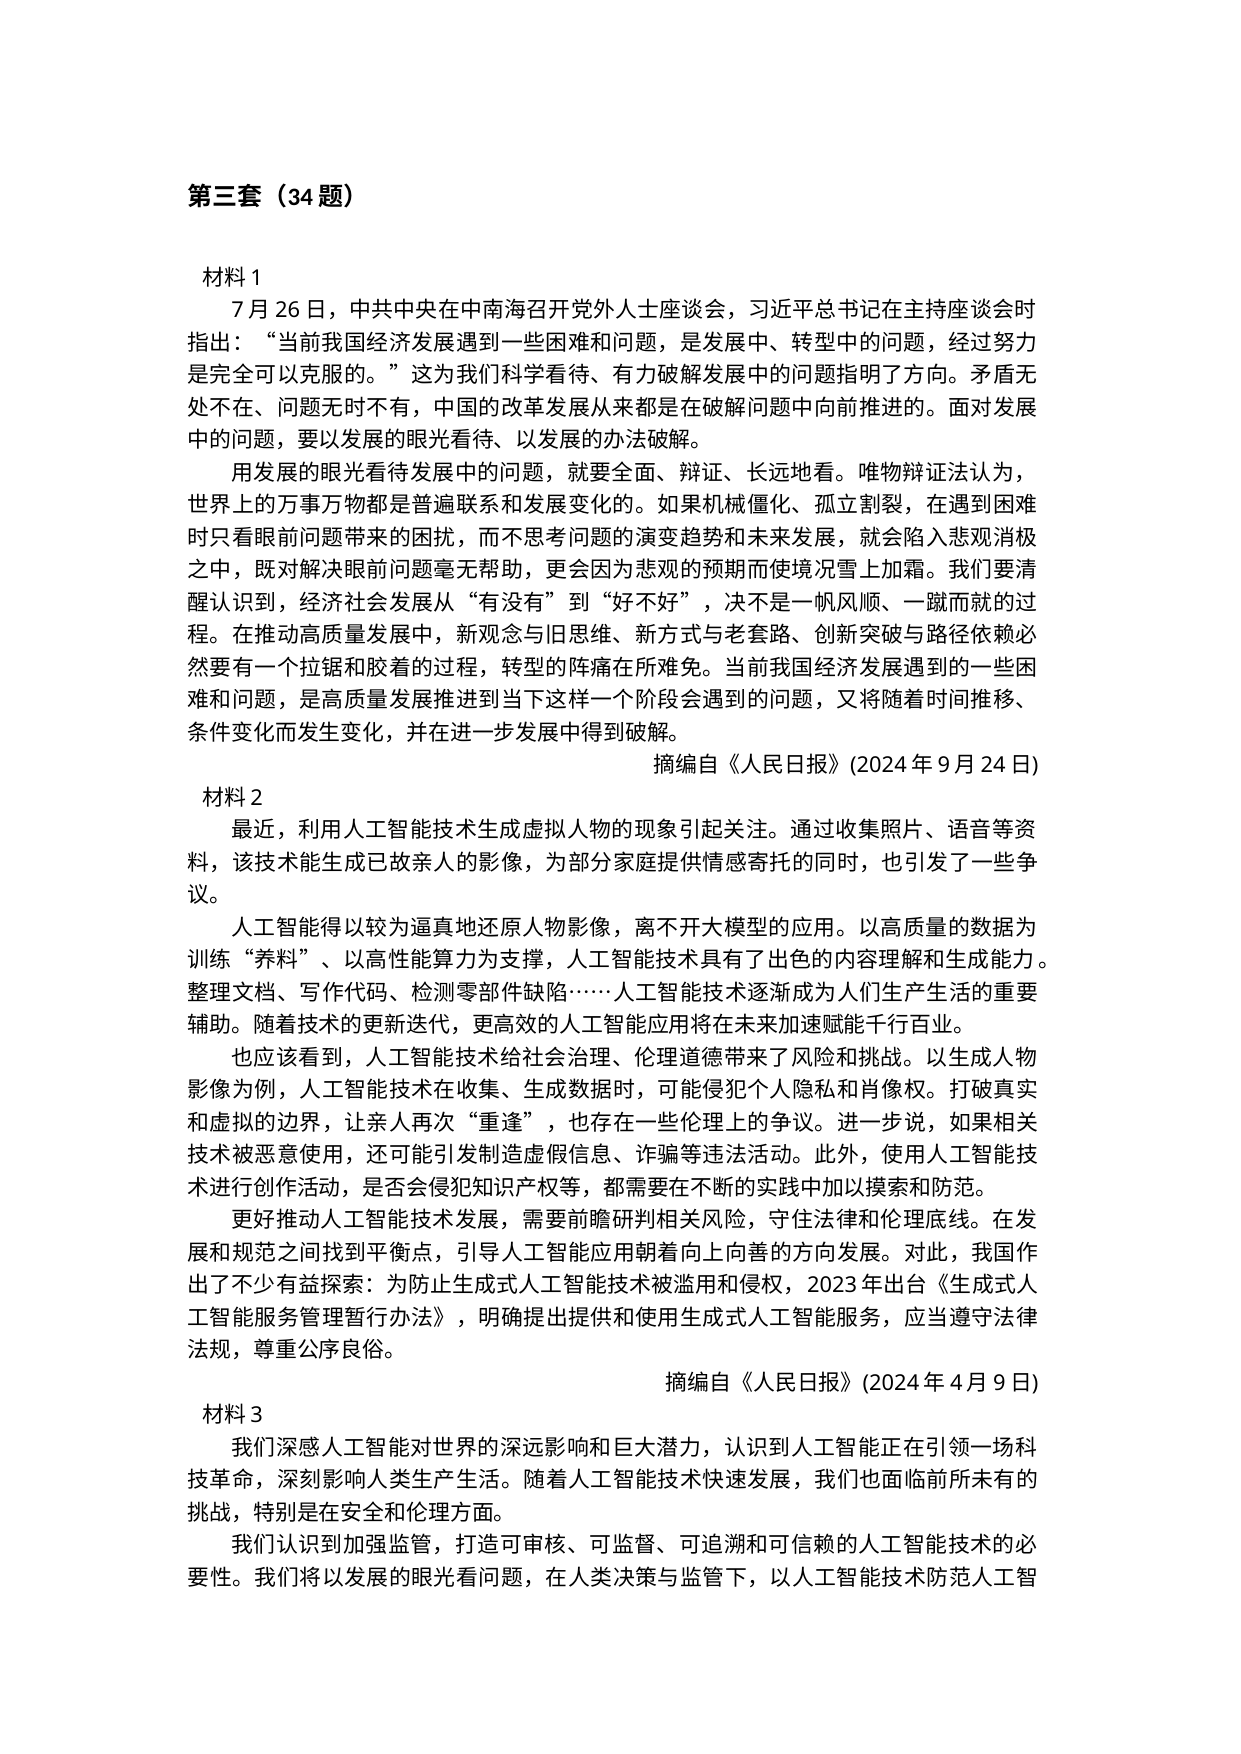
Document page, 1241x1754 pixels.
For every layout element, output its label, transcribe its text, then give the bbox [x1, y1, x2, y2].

text 最近，利用人工智能技术生成虚拟人物的现象引起关注。通过收集照片、语音等资料，该技术能生成已故亲人的影像，为部分家庭提供情感寄托的同时，也引发了一些争议。 [187, 812, 1038, 909]
text 用发展的眼光看待发展中的问题，就要全面、辩证、长远地看。唯物辩证法认为，世界上的万事万物都是普遍联系和发展变化的。如果机械僵化、孤立割裂，在遇到困难时只看眼前问题带来的困扰，而不思考问题的演变趋势和未来发展，就会陷入悲观消极之中，既对解决眼前问题毫无帮助，更会因为悲观的预期而使境况雪上加霜。我们要清醒认识到，经济社会发展从“有没有”到“好不好”，决不是一帆风顺、一蹴而就的过程。在推动高质量发展中，新观念与旧思维、新方式与老套路、创新突破与路径依赖必然要有一个拉锯和胶着的过程，转型的阵痛在所难免。当前我国经济发展遇到的一些困难和问题，是高质量发展推进到当下这样一个阶段会遇到的问题，又将随着时间推移、条件变化而发生变化，并在进一步发展中得到破解。 [187, 454, 1038, 747]
text 第三套（34题） [187, 162, 1053, 227]
text 更好推动人工智能技术发展，需要前瞻研判相关风险，守住法律和伦理底线。在发展和规范之间找到平衡点，引导人工智能应用朝着向上向善的方向发展。对此，我国作出了不少有益探索：为防止生成式人工智能技术被滥用和侵权，2023年出台《生成式人工智能服务管理暂行办法》，明确提出提供和使用生成式人工智能服务，应当遵守法律法规，尊重公序良俗。 [187, 1202, 1038, 1364]
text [187, 1527, 1038, 1592]
text 摘编自《人民日报》(2024年9月24日) [187, 747, 1038, 779]
text 材料1 [202, 259, 1053, 292]
text 材料2 [202, 779, 1053, 812]
text 我们深感人工智能对世界的深远影响和巨大潜力，认识到人工智能正在引领一场科技革命，深刻影响人类生产生活。随着人工智能技术快速发展，我们也面临前所未有的挑战，特别是在安全和伦理方面。 [187, 1429, 1038, 1527]
text 材料3 [202, 1397, 1053, 1429]
text 也应该看到，人工智能技术给社会治理、伦理道德带来了风险和挑战。以生成人物影像为例，人工智能技术在收集、生成数据时，可能侵犯个人隐私和肖像权。打破真实和虚拟的边界，让亲人再次“重逢”，也存在一些伦理上的争议。进一步说，如果相关技术被恶意使用，还可能引发制造虚假信息、诈骗等违法活动。此外，使用人工智能技术进行创作活动，是否会侵犯知识产权等，都需要在不断的实践中加以摸索和防范。 [187, 1039, 1038, 1202]
text 人工智能得以较为逼真地还原人物影像，离不开大模型的应用。以高质量的数据为训练“养料”、以高性能算力为支撑，人工智能技术具有了出色的内容理解和生成能力。整理文档、写作代码、检测零部件缺陷……人工智能技术逐渐成为人们生产生活的重要辅助。随着技术的更新迭代，更高效的人工智能应用将在未来加速赋能千行百业。 [187, 909, 1038, 1039]
text 7月26日，中共中央在中南海召开党外人士座谈会，习近平总书记在主持座谈会时指出：“当前我国经济发展遇到一些困难和问题，是发展中、转型中的问题，经过努力是完全可以克服的。”这为我们科学看待、有力破解发展中的问题指明了方向。矛盾无处不在、问题无时不有，中国的改革发展从来都是在破解问题中向前推进的。面对发展中的问题，要以发展的眼光看待、以发展的办法破解。 [187, 292, 1038, 454]
text 摘编自《人民日报》(2024年4月9日) [187, 1364, 1038, 1397]
